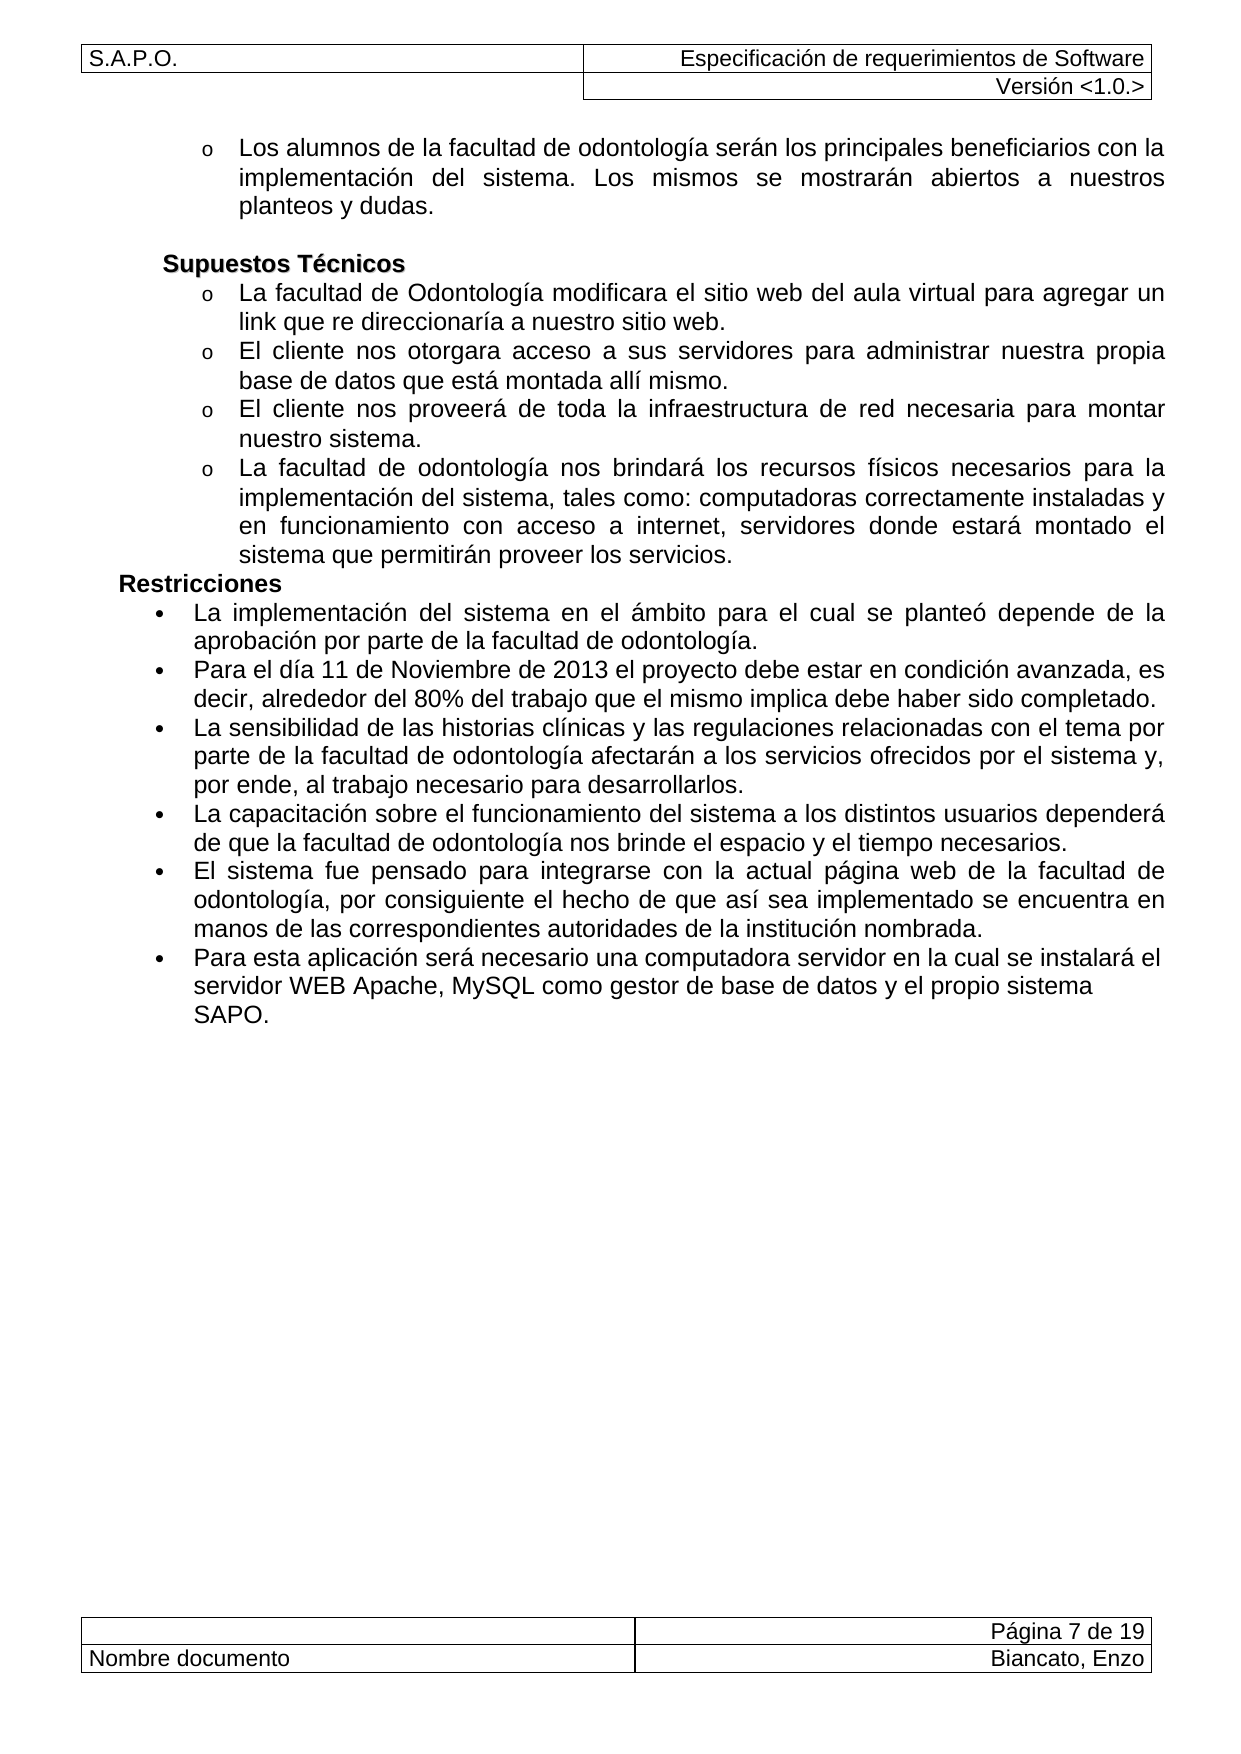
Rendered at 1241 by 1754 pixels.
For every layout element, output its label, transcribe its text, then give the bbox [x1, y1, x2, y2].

subtitle Restricciones [89, 569, 1166, 598]
list Para el día 11 de Noviembre de 2013 el proyecto debe estar en condición avanzada, es decir, alrededor del 80% del trabajo que el mismo implica debe haber sido completado. [156, 655, 1166, 713]
subtitle Supuestos Técnicos [89, 249, 1166, 278]
list La sensibilidad de las historias clínicas y las regulaciones relacionadas con el tema por parte de la facultad de odontología afectarán a los servicios ofrecidos por el sistema y, por ende, al trabajo necesario para desarrollarlos. [156, 713, 1166, 799]
list El sistema fue pensado para integrarse con la actual página web de la facultad de odontología, por consiguiente el hecho de que así sea implementado se encuentra en manos de las correspondientes autoridades de la institución nombrada. [156, 856, 1166, 943]
list La facultad de Odontología modificara el sitio web del aula virtual para agregar un link que re direccionaría a nuestro sitio web. [201, 278, 1166, 336]
list El cliente nos otorgara acceso a sus servidores para administrar nuestra propia base de datos que está montada allí mismo. [201, 336, 1166, 394]
list La facultad de odontología nos brindará los recursos físicos necesarios para la implementación del sistema, tales como: computadoras correctamente instaladas y en funcionamiento con acceso a internet, servidores donde estará montado el sistema que permitirán proveer los servicios. [201, 453, 1166, 569]
list La capacitación sobre el funcionamiento del sistema a los distintos usuarios dependerá de que la facultad de odontología nos brinde el espacio y el tiempo necesarios. [156, 799, 1166, 856]
list La implementación del sistema en el ámbito para el cual se planteó depende de la aprobación por parte de la facultad de odontología. [156, 598, 1166, 655]
list El cliente nos proveerá de toda la infraestructura de red necesaria para montar nuestro sistema. [201, 394, 1166, 453]
list Para esta aplicación será necesario una computadora servidor en la cual se instalará el servidor WEB Apache, MySQL como gestor de base de datos y el propio sistema SAPO. [156, 943, 1166, 1029]
list Los alumnos de la facultad de odontología serán los principales beneficiarios con la implementación del sistema. Los mismos se mostrarán abiertos a nuestros planteos y dudas. [201, 133, 1166, 220]
